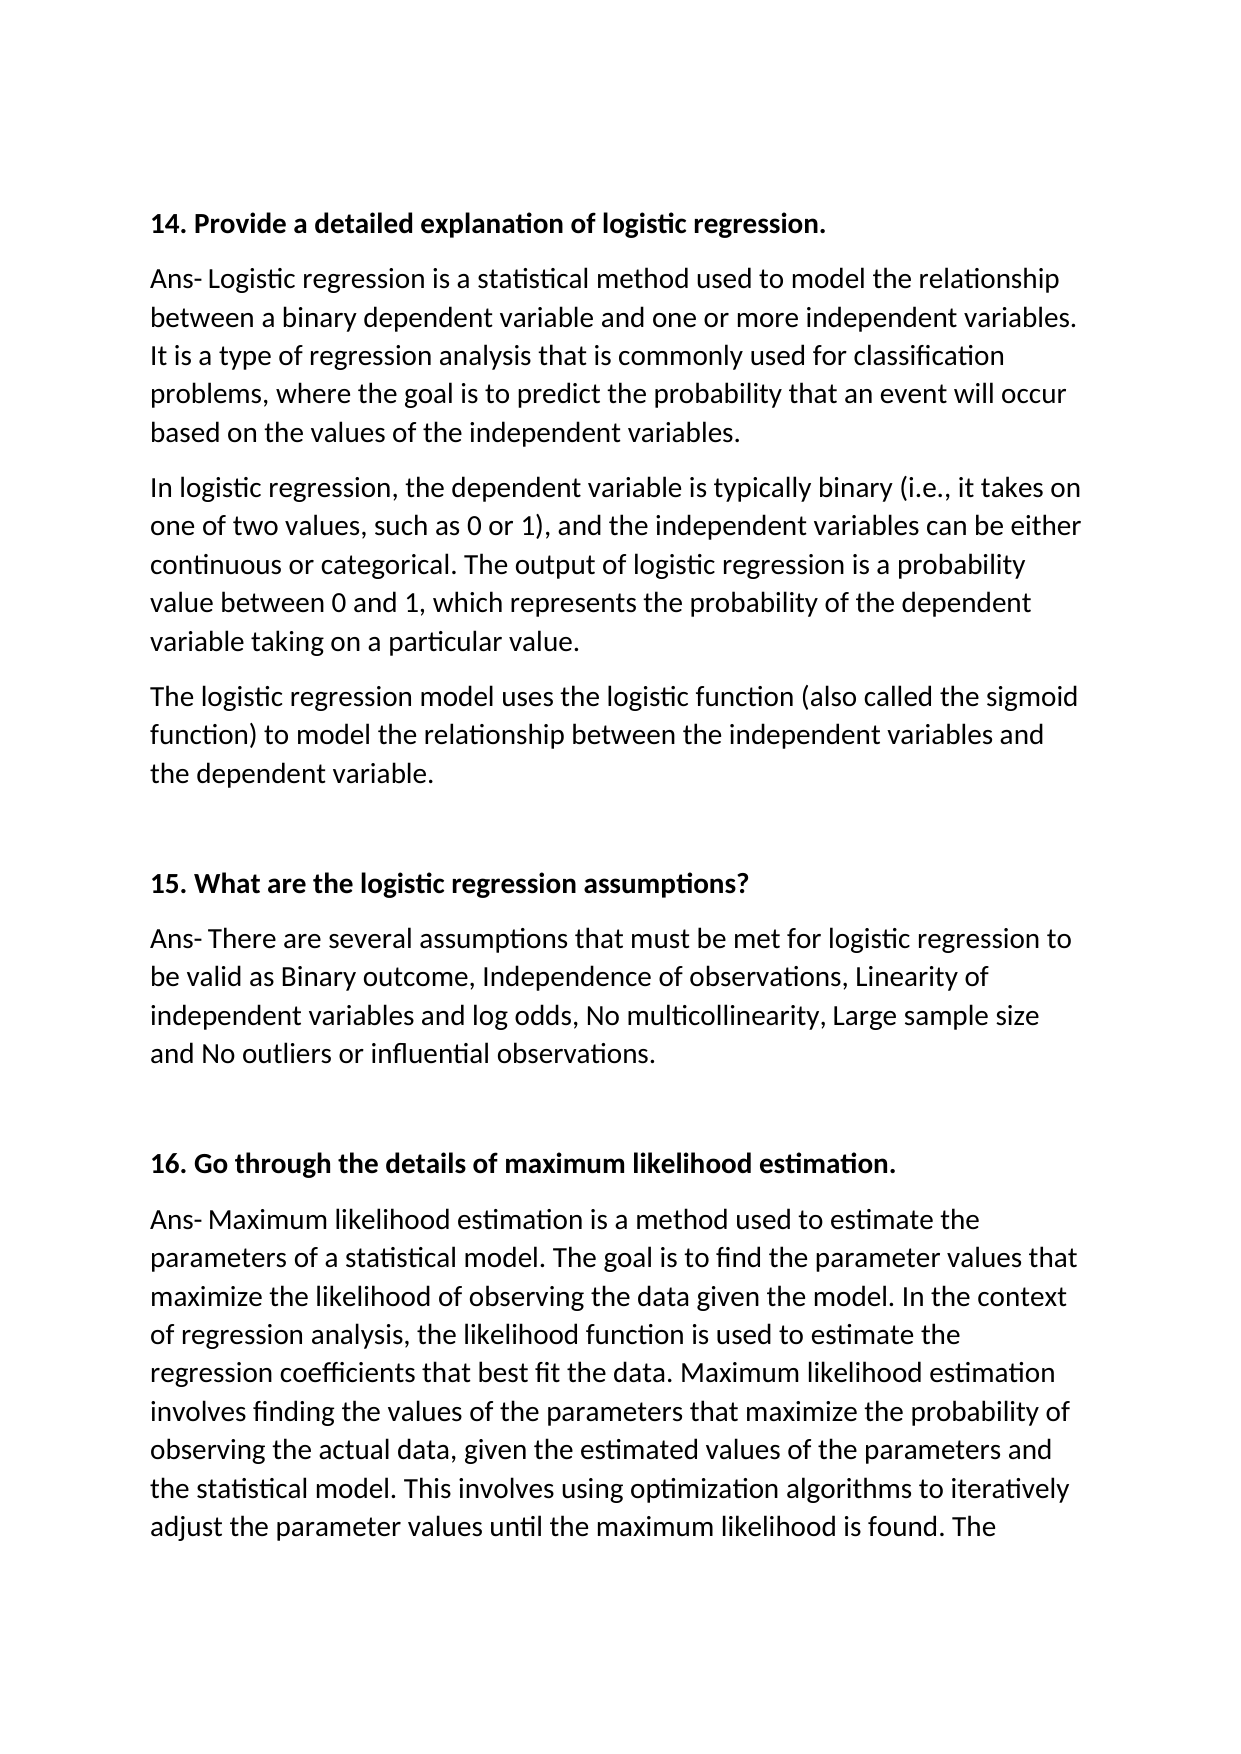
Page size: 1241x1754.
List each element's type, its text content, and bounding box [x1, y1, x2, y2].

text Ans- Logistic regression is a statistical method used to model the relationship between a binary dependent variable and one or more independent variables. It is a type of regression analysis that is commonly used for classification problems, where the goal is to predict the probability that an event will occur based on the values of the independent variables. [150, 260, 1090, 449]
text 14. Provide a detailed explanation of logistic regression. [150, 205, 1090, 241]
text In logistic regression, the dependent variable is typically binary (i.e., it takes on one of two values, such as 0 or 1), and the independent variables can be either continuous or categorical. The output of logistic regression is a probability value between 0 and 1, which represents the probability of the dependent variable taking on a particular value. [150, 469, 1090, 658]
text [150, 1201, 1090, 1544]
text The logistic regression model uses the logistic function (also called the sigmoid function) to model the relationship between the independent variables and the dependent variable. [150, 678, 1090, 790]
text Ans- There are several assumptions that must be met for logistic regression to be valid as Binary outcome, Independence of observations, Linearity of independent variables and log odds, No multicollinearity, Large sample size and No outliers or influential observations. [150, 920, 1090, 1071]
text 16. Go through the details of maximum likelihood estimation. [150, 1146, 1090, 1181]
text 15. What are the logistic regression assumptions? [150, 865, 1090, 901]
